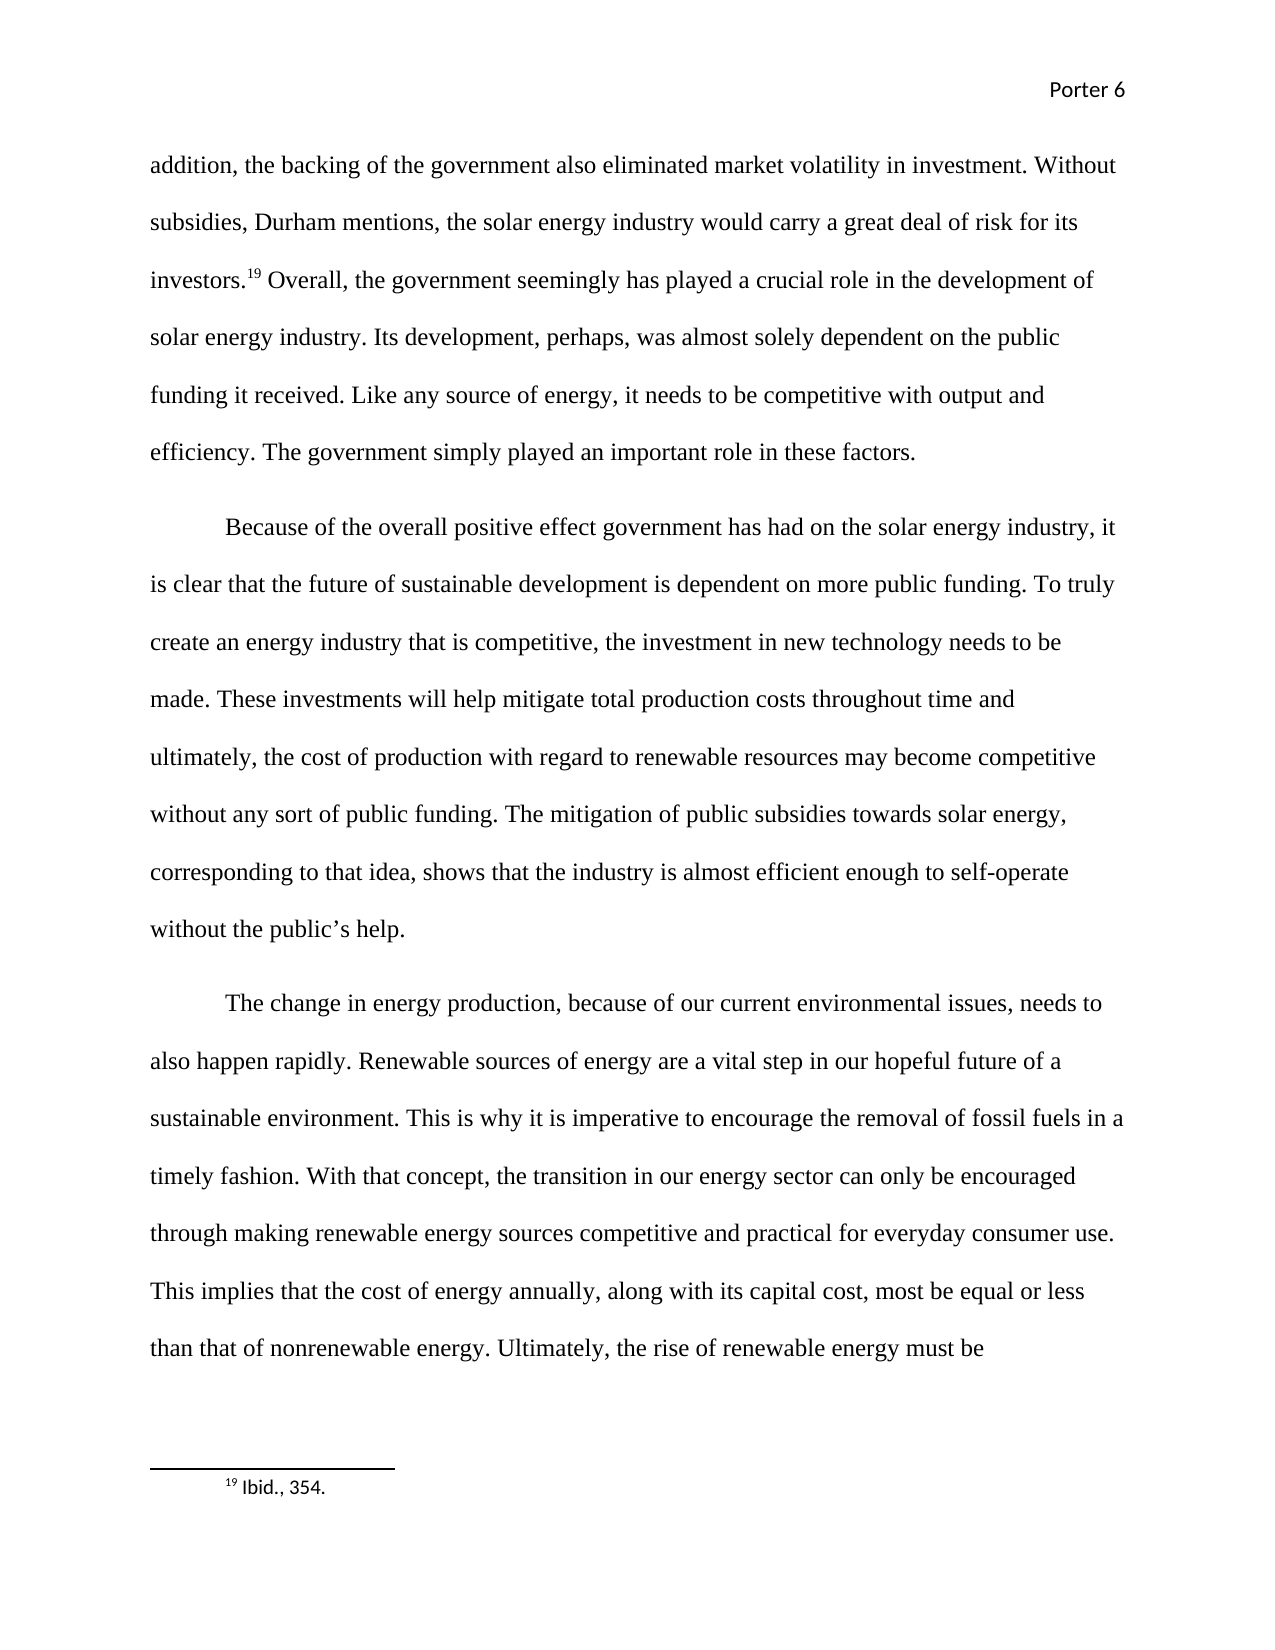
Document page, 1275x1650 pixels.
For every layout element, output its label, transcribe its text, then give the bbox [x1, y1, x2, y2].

text Because of the overall positive effect government has had on the solar energy industry, it is clear that the future of sustainable development is dependent on more public funding. To truly create an energy industry that is competitive, the investment in new technology needs to be made. These investments will help mitigate total production costs throughout time and ultimately, the cost of production with regard to renewable resources may become competitive without any sort of public funding. The mitigation of public subsidies towards solar energy, corresponding to that idea, shows that the industry is almost efficient enough to self-operate without the public’s help. [150, 512, 1125, 943]
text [150, 150, 1125, 466]
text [150, 988, 1125, 1362]
